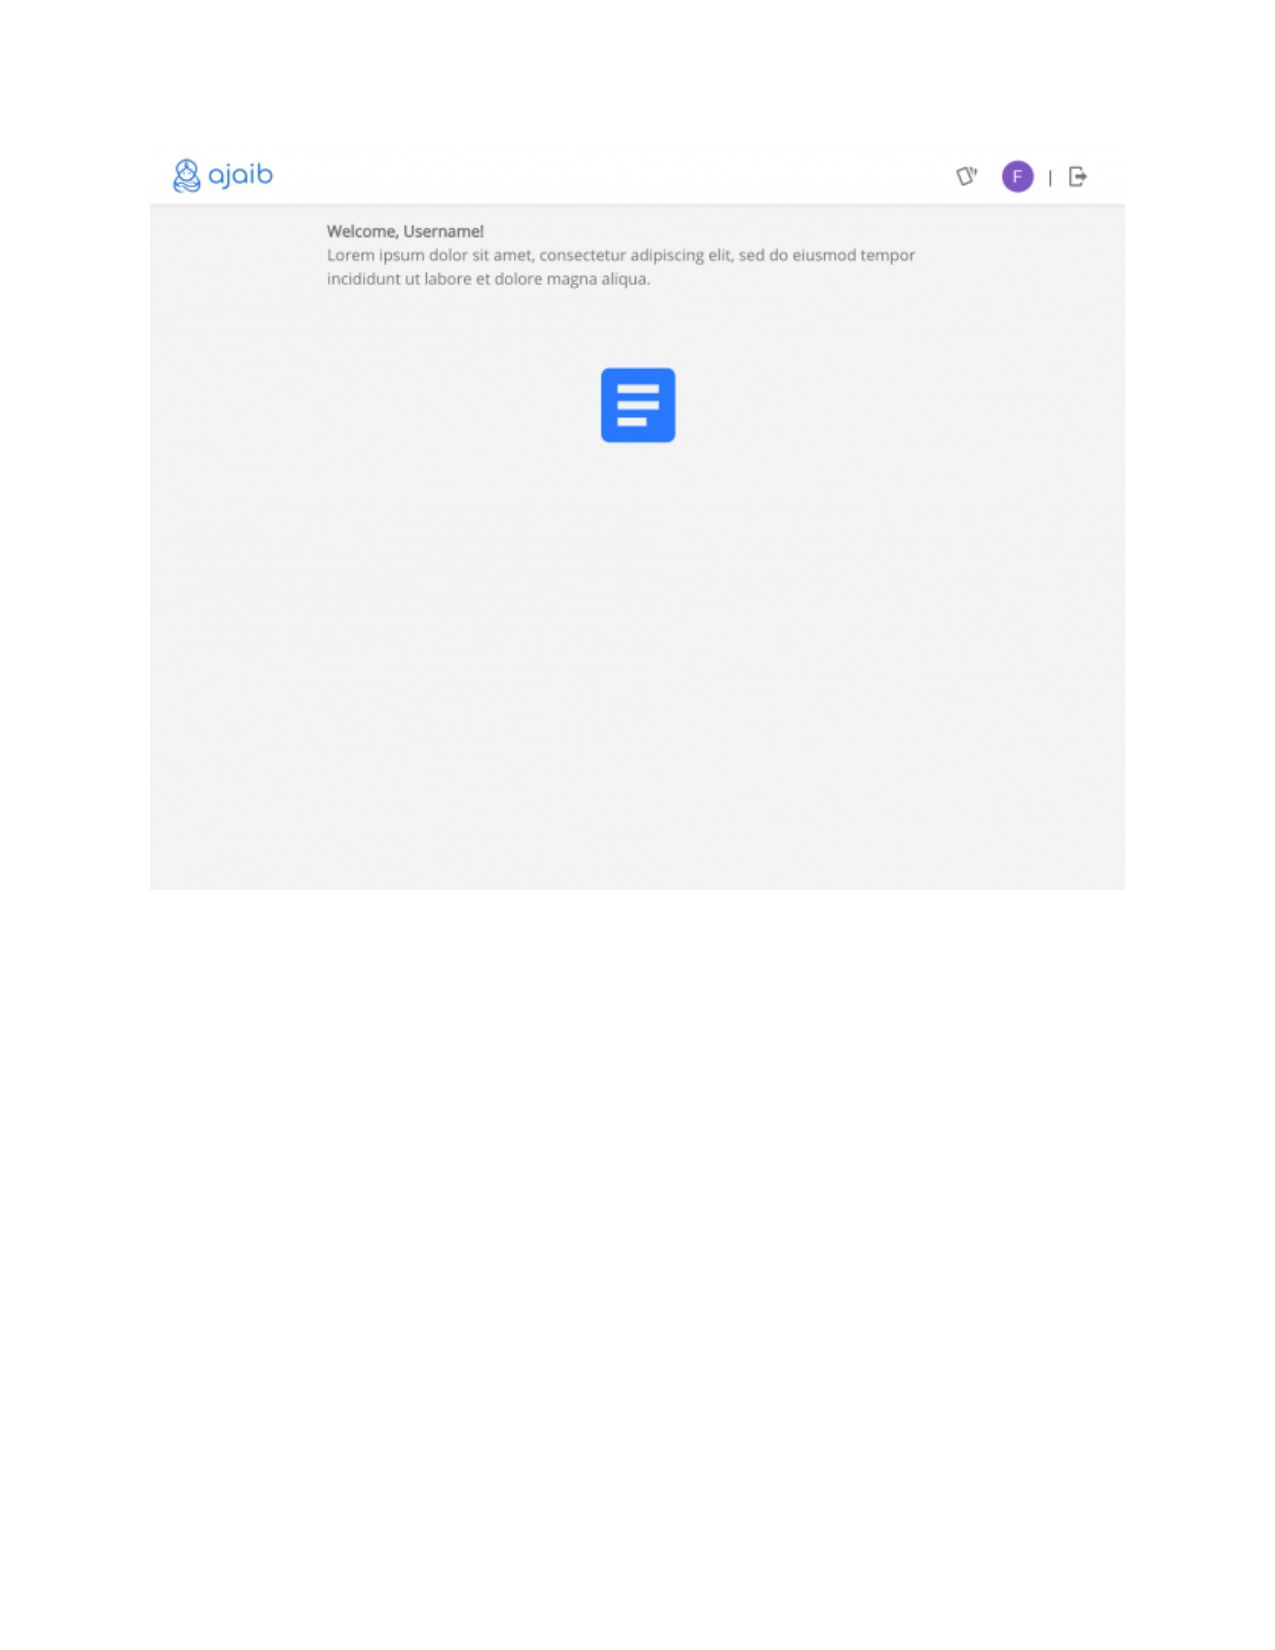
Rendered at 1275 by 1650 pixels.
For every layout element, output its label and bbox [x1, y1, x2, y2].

picture [150, 150, 1125, 890]
